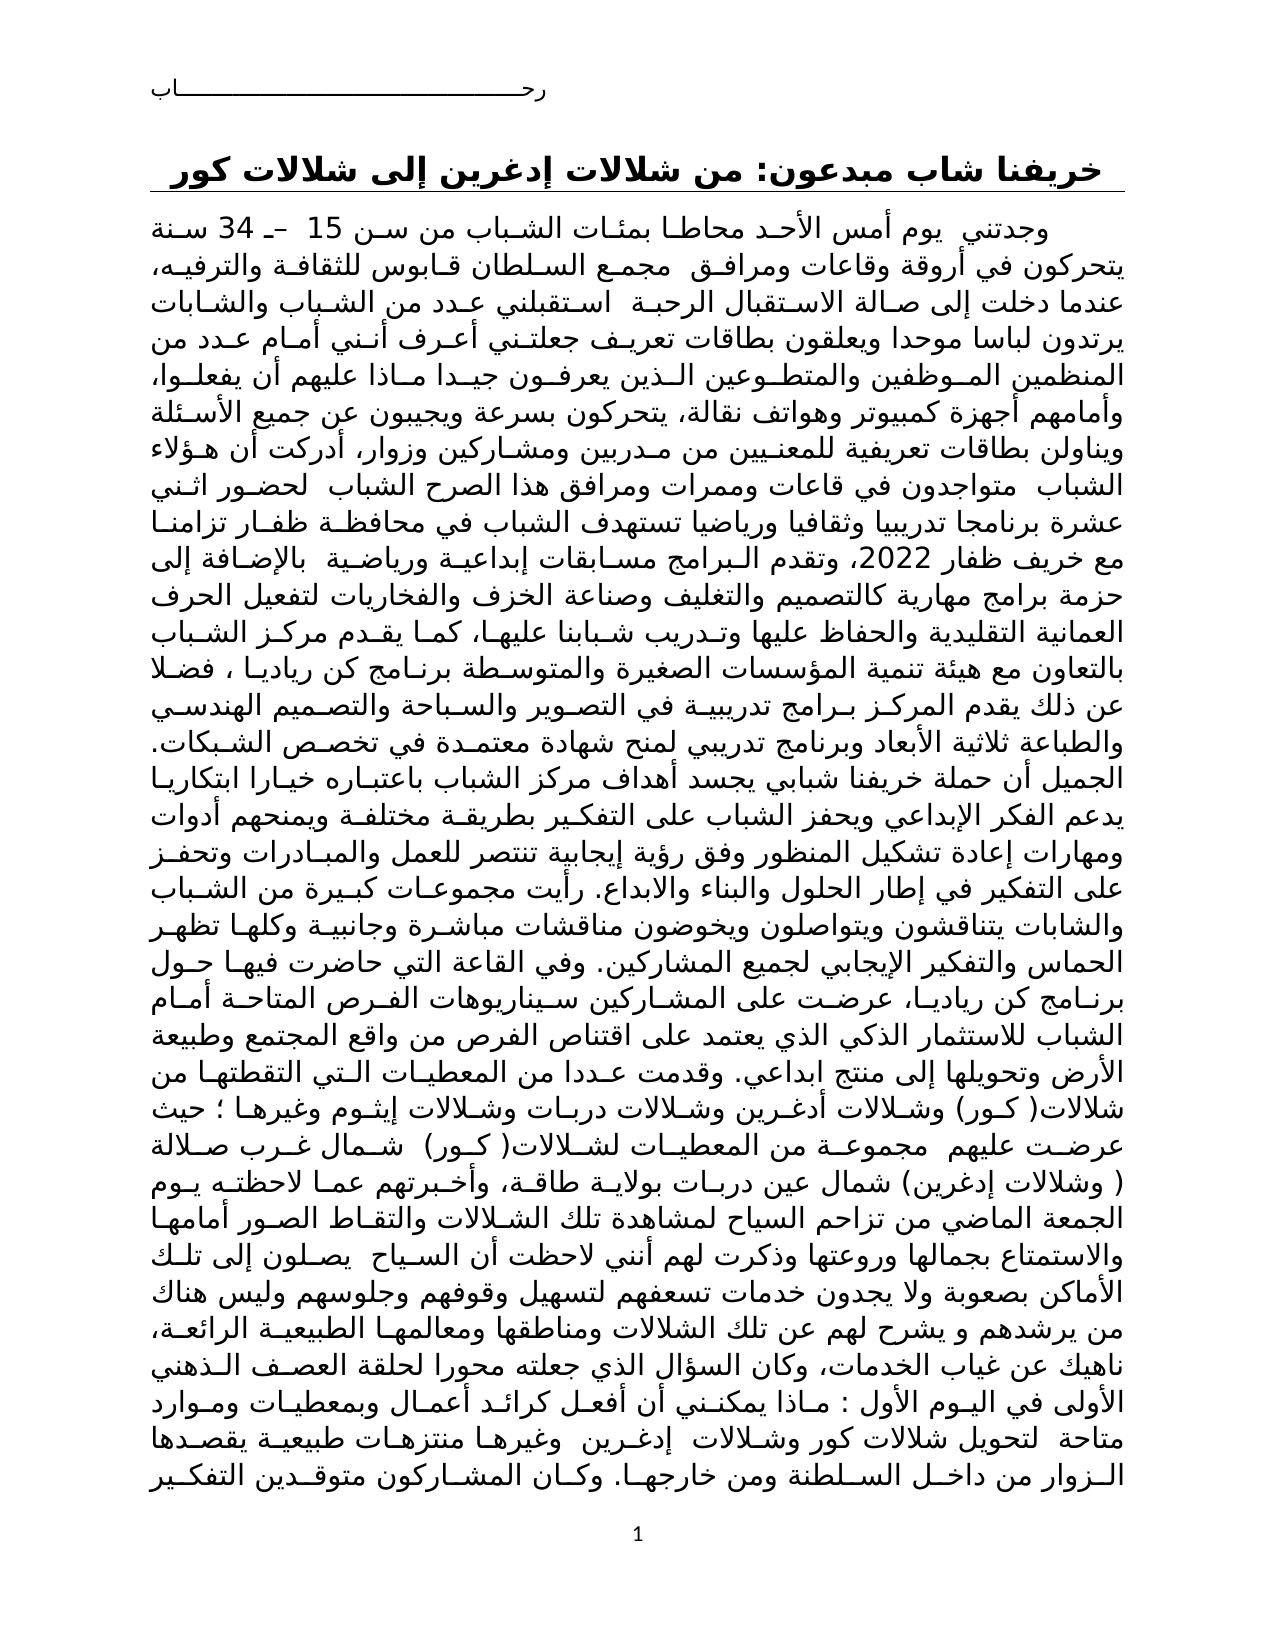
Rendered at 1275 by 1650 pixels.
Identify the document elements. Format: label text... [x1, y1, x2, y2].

text خريفنا شاب مبدعون: من شلالات إدغرين إلى شلالات كور [150, 150, 1125, 191]
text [150, 212, 1125, 1492]
